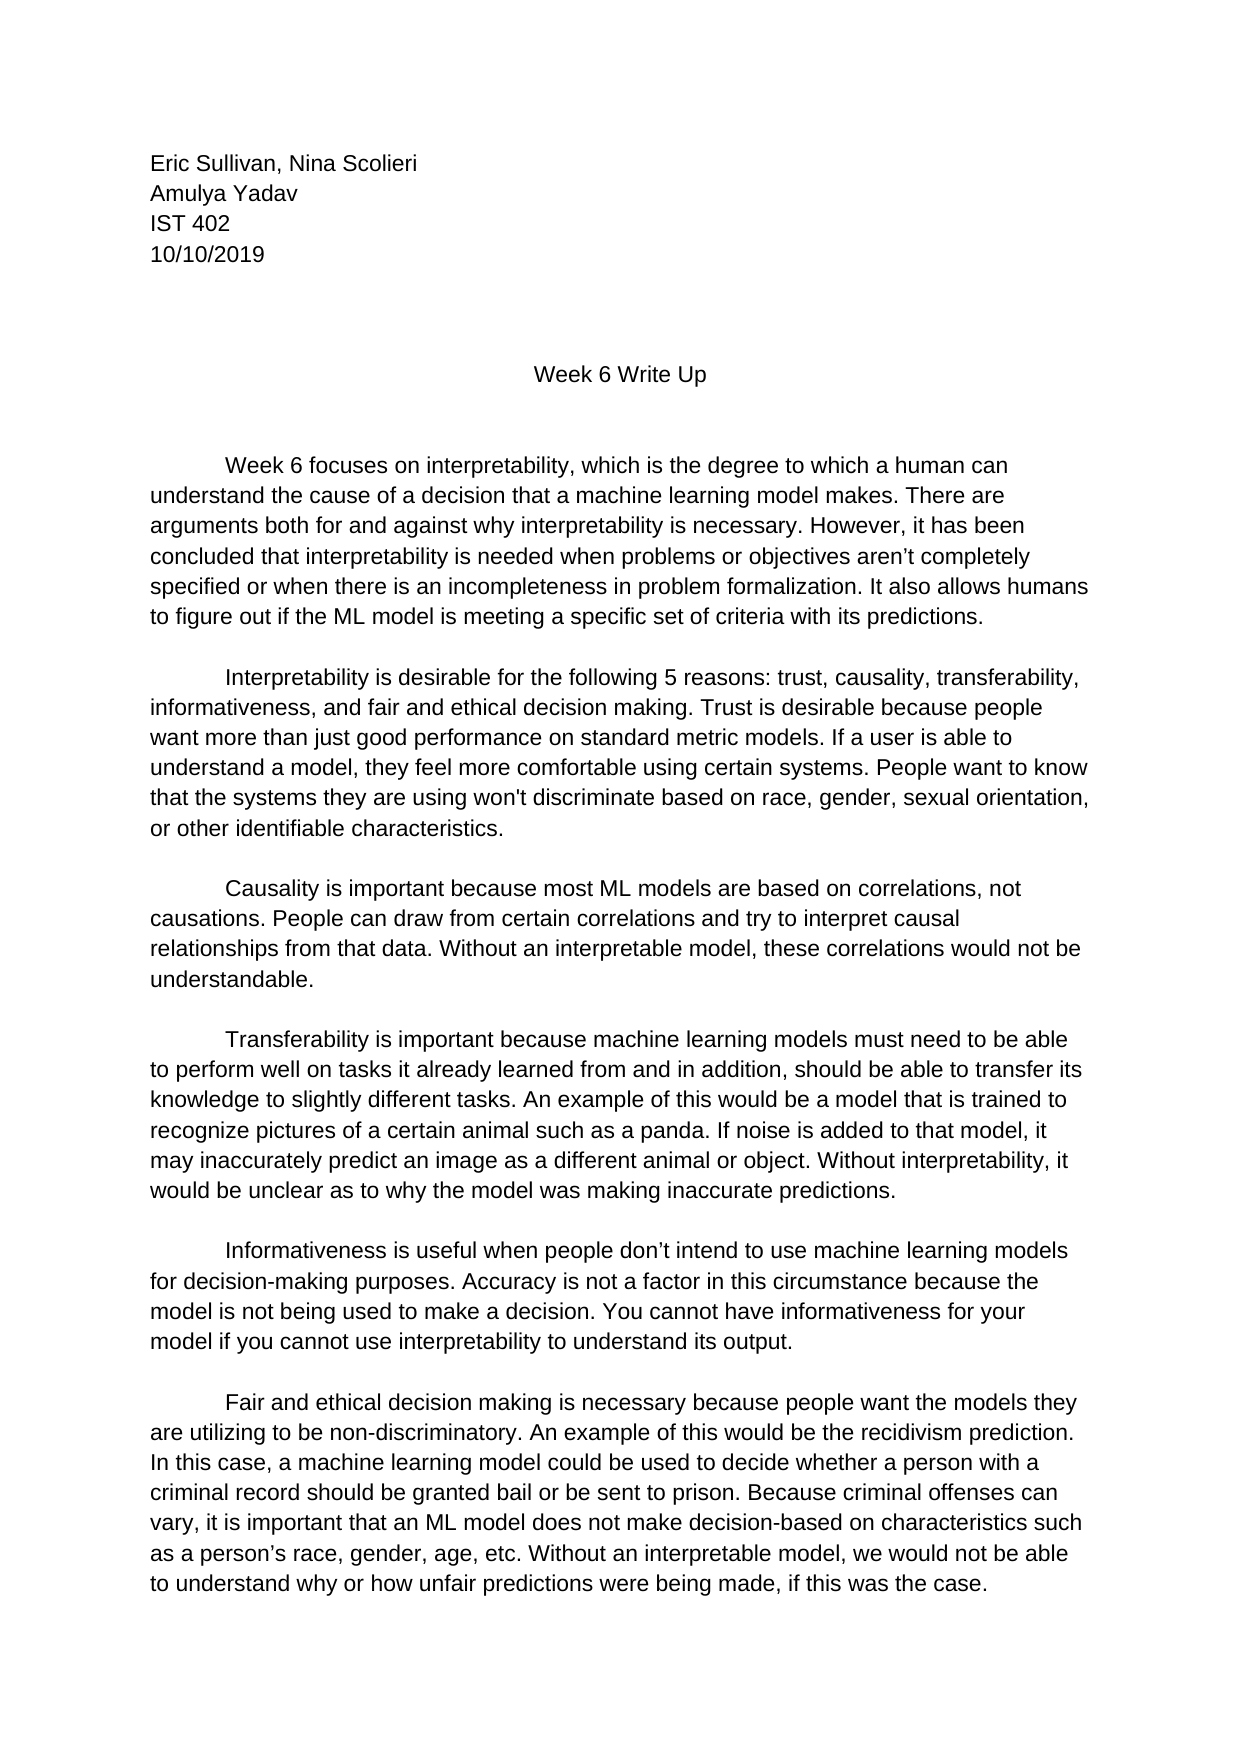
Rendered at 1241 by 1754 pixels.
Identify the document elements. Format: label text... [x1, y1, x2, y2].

text Amulya Yadav [150, 180, 1090, 207]
text Week 6 Write Up [150, 361, 1090, 388]
text Week 6 focuses on interpretability, which is the degree to which a human can understand the cause of a decision that a machine learning model makes. There are arguments both for and against why interpretability is necessary. However, it has been concluded that interpretability is needed when problems or objectives aren’t completely specified or when there is an incompleteness in problem formalization. It also allows humans to figure out if the ML model is meeting a specific set of criteria with its predictions. [150, 452, 1090, 629]
text Transferability is important because machine learning models must need to be able to perform well on tasks it already learned from and in addition, should be able to transfer its knowledge to slightly different tasks. An example of this would be a model that is trained to recognize pictures of a certain animal such as a panda. If noise is added to that model, it may inaccurately predict an image as a different animal or object. Without interpretability, it would be unclear as to why the model was making inaccurate predictions. [150, 1026, 1090, 1203]
text Causality is important because most ML models are based on correlations, not causations. People can draw from certain correlations and try to interpret causal relationships from that data. Without an interpretable model, these correlations would not be understandable. [150, 875, 1090, 992]
text Fair and ethical decision making is necessary because people want the models they are utilizing to be non-discriminatory. An example of this would be the recidivism prediction. In this case, a machine learning model could be used to decide whether a person with a criminal record should be granted bail or be sent to prison. Because criminal offenses can vary, it is important that an ML model does not make decision-based on characteristics such as a person’s race, gender, age, etc. Without an interpretable model, we would not be able to understand why or how unfair predictions were being made, if this was the case. [150, 1388, 1090, 1596]
text Interpretability is desirable for the following 5 reasons: trust, causality, transferability, informativeness, and fair and ethical decision making. Trust is desirable because people want more than just good performance on standard metric models. If a user is able to understand a model, they feel more comfortable using certain systems. People want to know that the systems they are using won't discriminate based on race, gender, sexual orientation, or other identifiable characteristics. [150, 663, 1090, 841]
text Informativeness is useful when people don’t intend to use machine learning models for decision-making purposes. Accuracy is not a factor in this circumstance because the model is not being used to make a decision. You cannot have informativeness for your model if you cannot use interpretability to understand its output. [150, 1237, 1090, 1354]
text Eric Sullivan, Nina Scolieri [150, 150, 1090, 176]
text 10/10/2019 [150, 241, 1090, 267]
text IST 402 [150, 210, 1090, 237]
